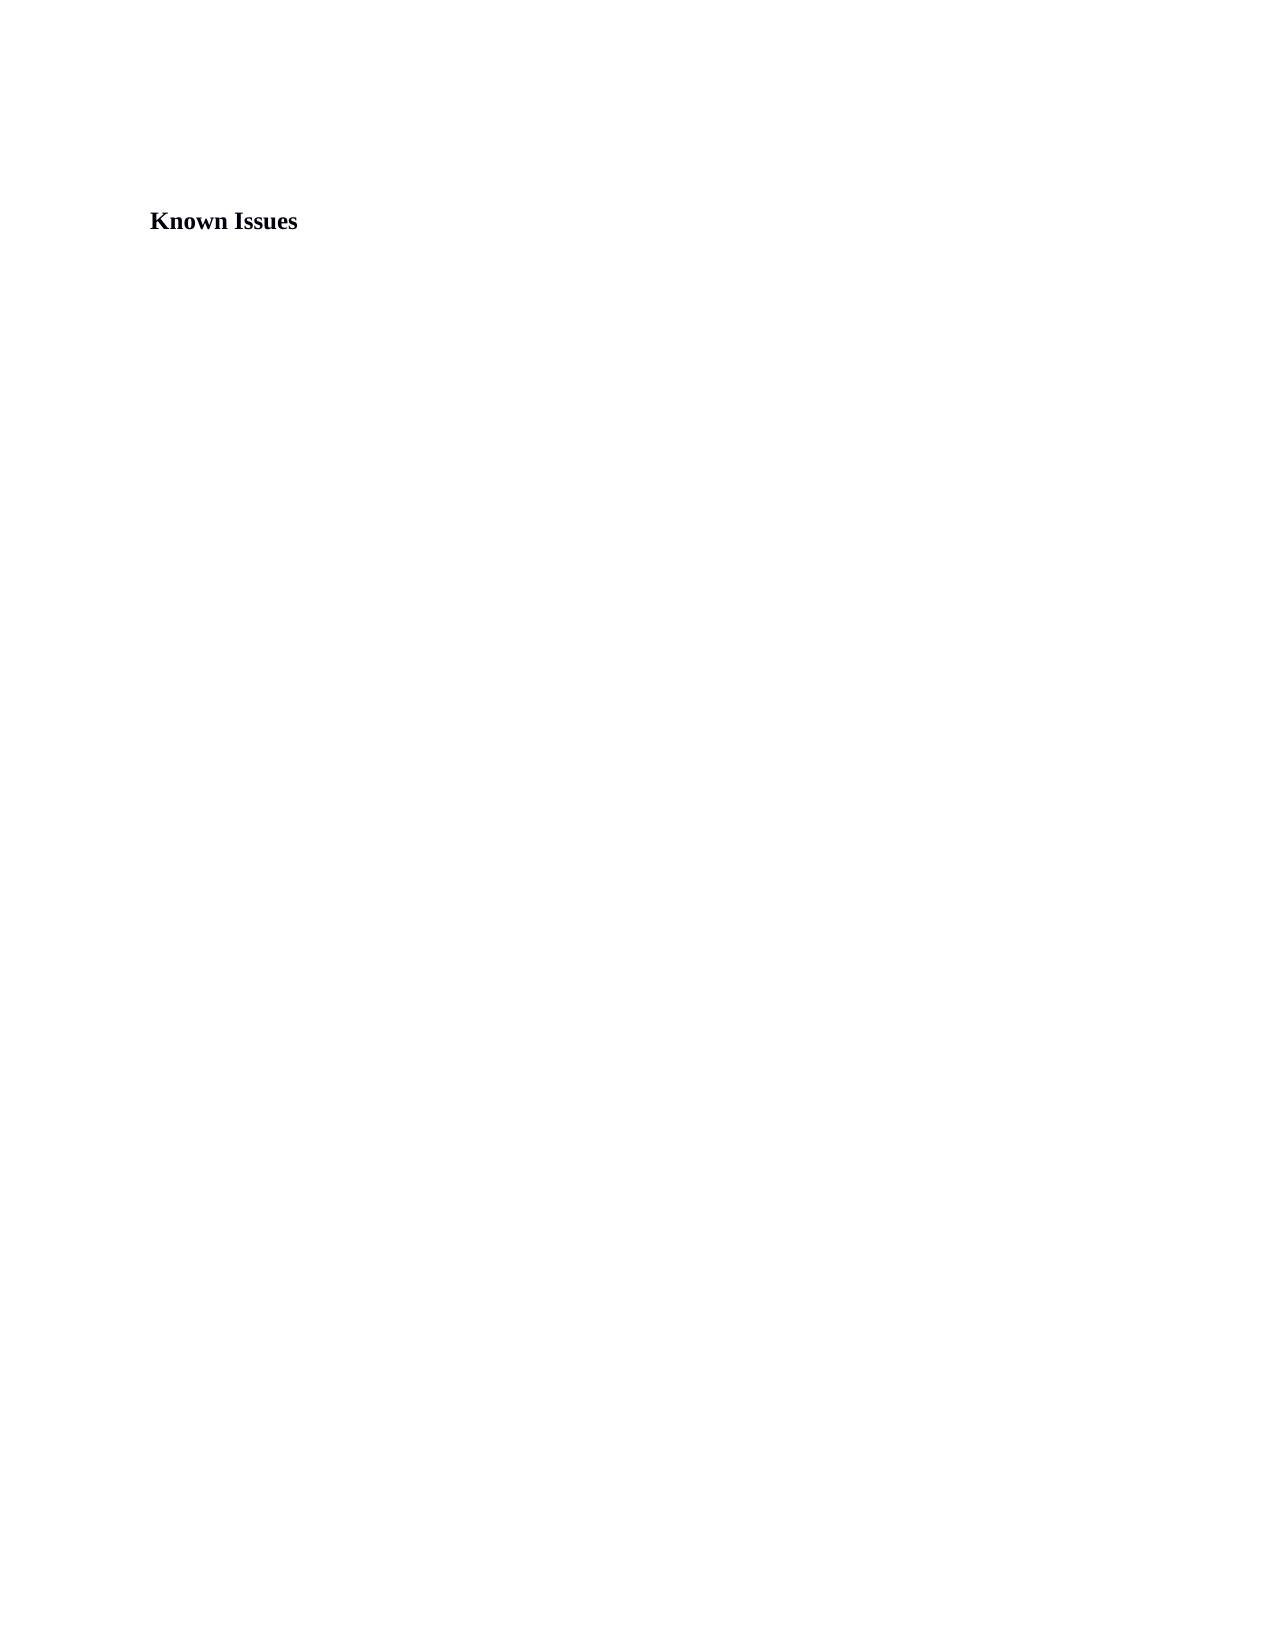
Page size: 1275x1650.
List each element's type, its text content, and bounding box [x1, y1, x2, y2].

text Known Issues [150, 206, 1125, 235]
